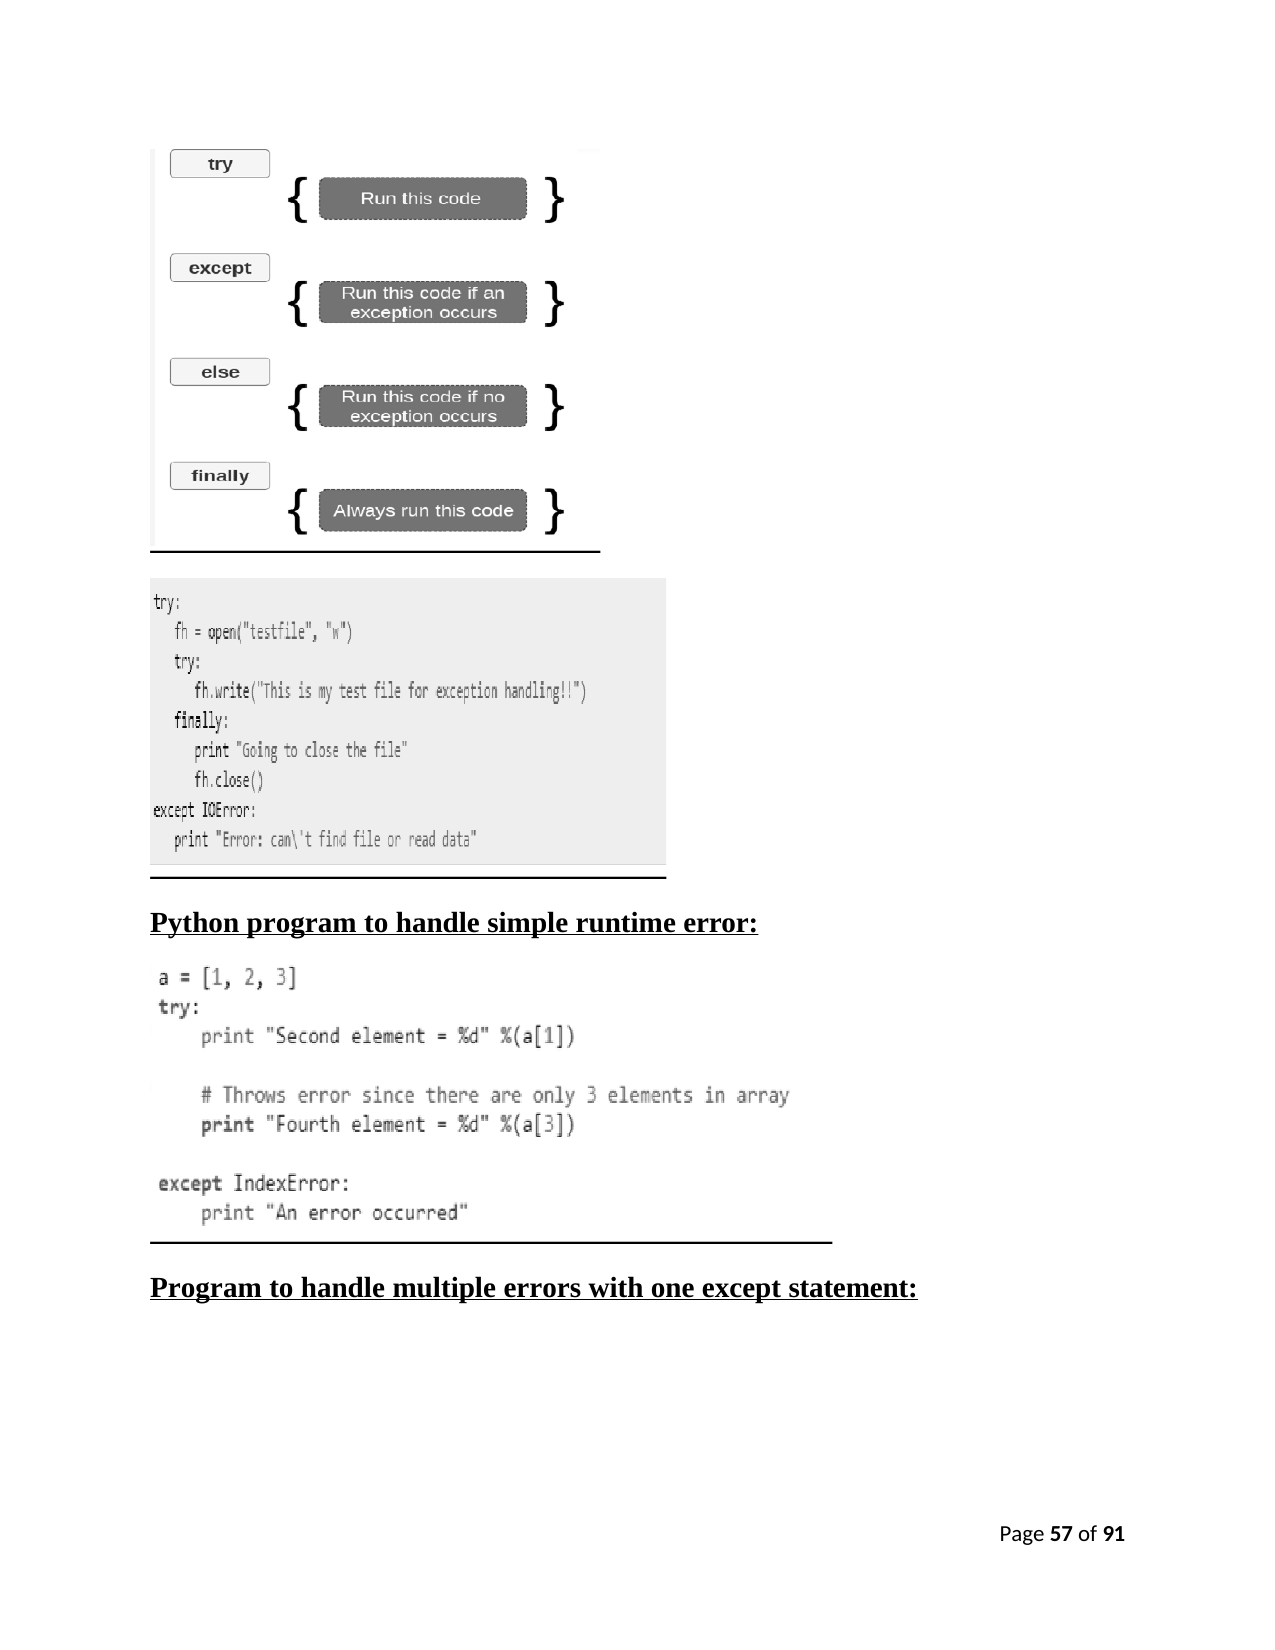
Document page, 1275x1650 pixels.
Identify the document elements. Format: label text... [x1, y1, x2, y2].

subtitle Python program to handle simple runtime error: [150, 602, 1227, 938]
text Program to handle multiple errors with one except statement: [150, 987, 1227, 1303]
picture [150, 149, 601, 553]
picture [150, 578, 667, 602]
picture [150, 964, 833, 987]
